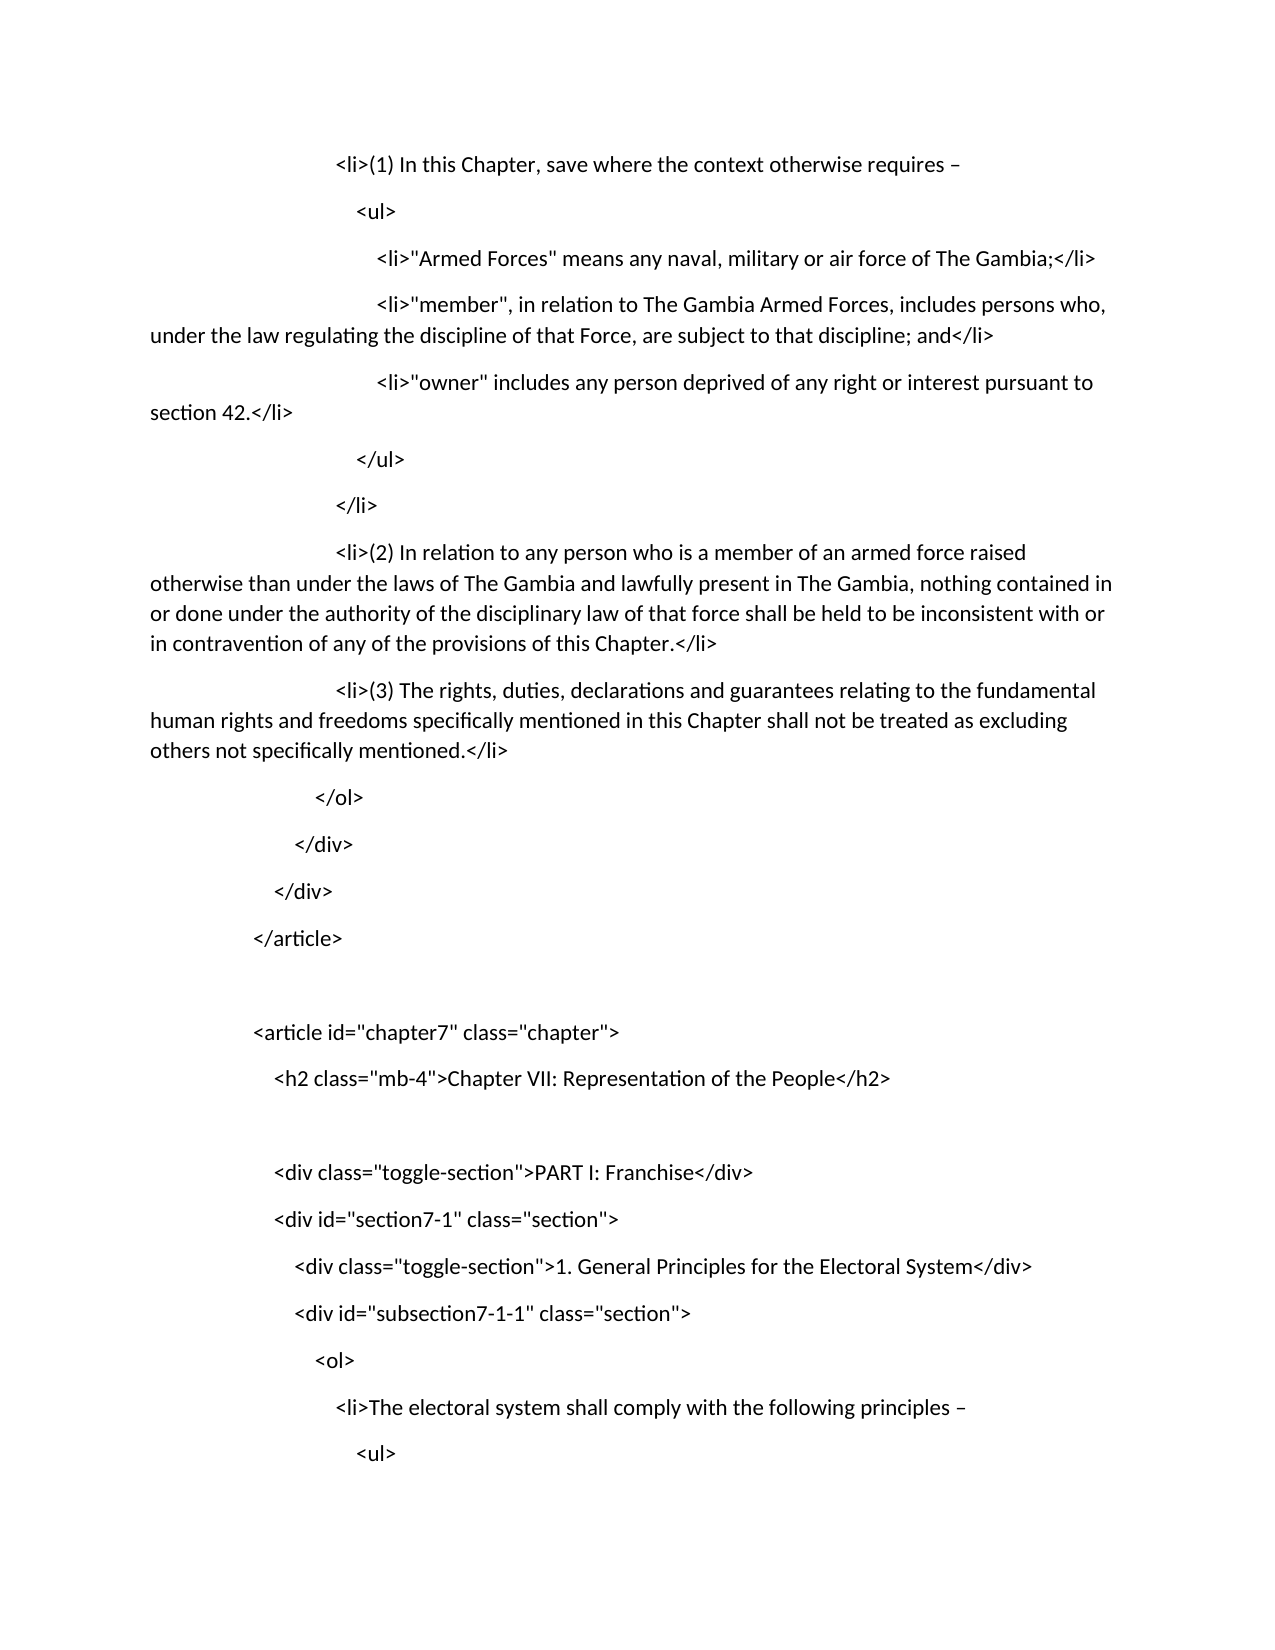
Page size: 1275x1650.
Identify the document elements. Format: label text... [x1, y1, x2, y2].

text <li>(3) The rights, duties, declarations and guarantees relating to the fundamental human rights and freedoms specifically mentioned in this Chapter shall not be treated as excluding others not specifically mentioned.</li> [150, 676, 1125, 764]
text </ol> [150, 783, 1125, 811]
text <li>The electoral system shall comply with the following principles – [150, 1393, 1125, 1421]
text <li>(2) In relation to any person who is a member of an armed force raised otherwise than under the laws of The Gambia and lawfully present in The Gambia, nothing contained in or done under the authority of the disciplinary law of that force shall be held to be inconsistent with or in contravention of any of the provisions of this Chapter.</li> [150, 538, 1125, 657]
text <div class="toggle-section">PART I: Franchise</div> [150, 1158, 1125, 1186]
text <div class="toggle-section">1. General Principles for the Electoral System</div> [150, 1252, 1125, 1280]
text <ol> [150, 1346, 1125, 1374]
text </div> [150, 830, 1125, 858]
text <ul> [150, 197, 1125, 225]
text <li>"owner" includes any person deprived of any right or interest pursuant to section 42.</li> [150, 368, 1125, 426]
text </div> [150, 877, 1125, 905]
text <article id="chapter7" class="chapter"> [150, 1018, 1125, 1046]
text <div id="subsection7-1-1" class="section"> [150, 1299, 1125, 1327]
text </ul> [150, 445, 1125, 473]
text </article> [150, 924, 1125, 952]
text <div id="section7-1" class="section"> [150, 1205, 1125, 1233]
text </li> [150, 492, 1125, 520]
text <li>"Armed Forces" means any naval, military or air force of The Gambia;</li> [150, 244, 1125, 272]
text <li>"member", in relation to The Gambia Armed Forces, includes persons who, under the law regulating the discipline of that Force, are subject to that discipline; and</li> [150, 291, 1125, 349]
text <h2 class="mb-4">Chapter VII: Representation of the People</h2> [150, 1064, 1125, 1093]
text <ul> [150, 1439, 1125, 1468]
text <li>(1) In this Chapter, save where the context otherwise requires – [150, 150, 1125, 178]
